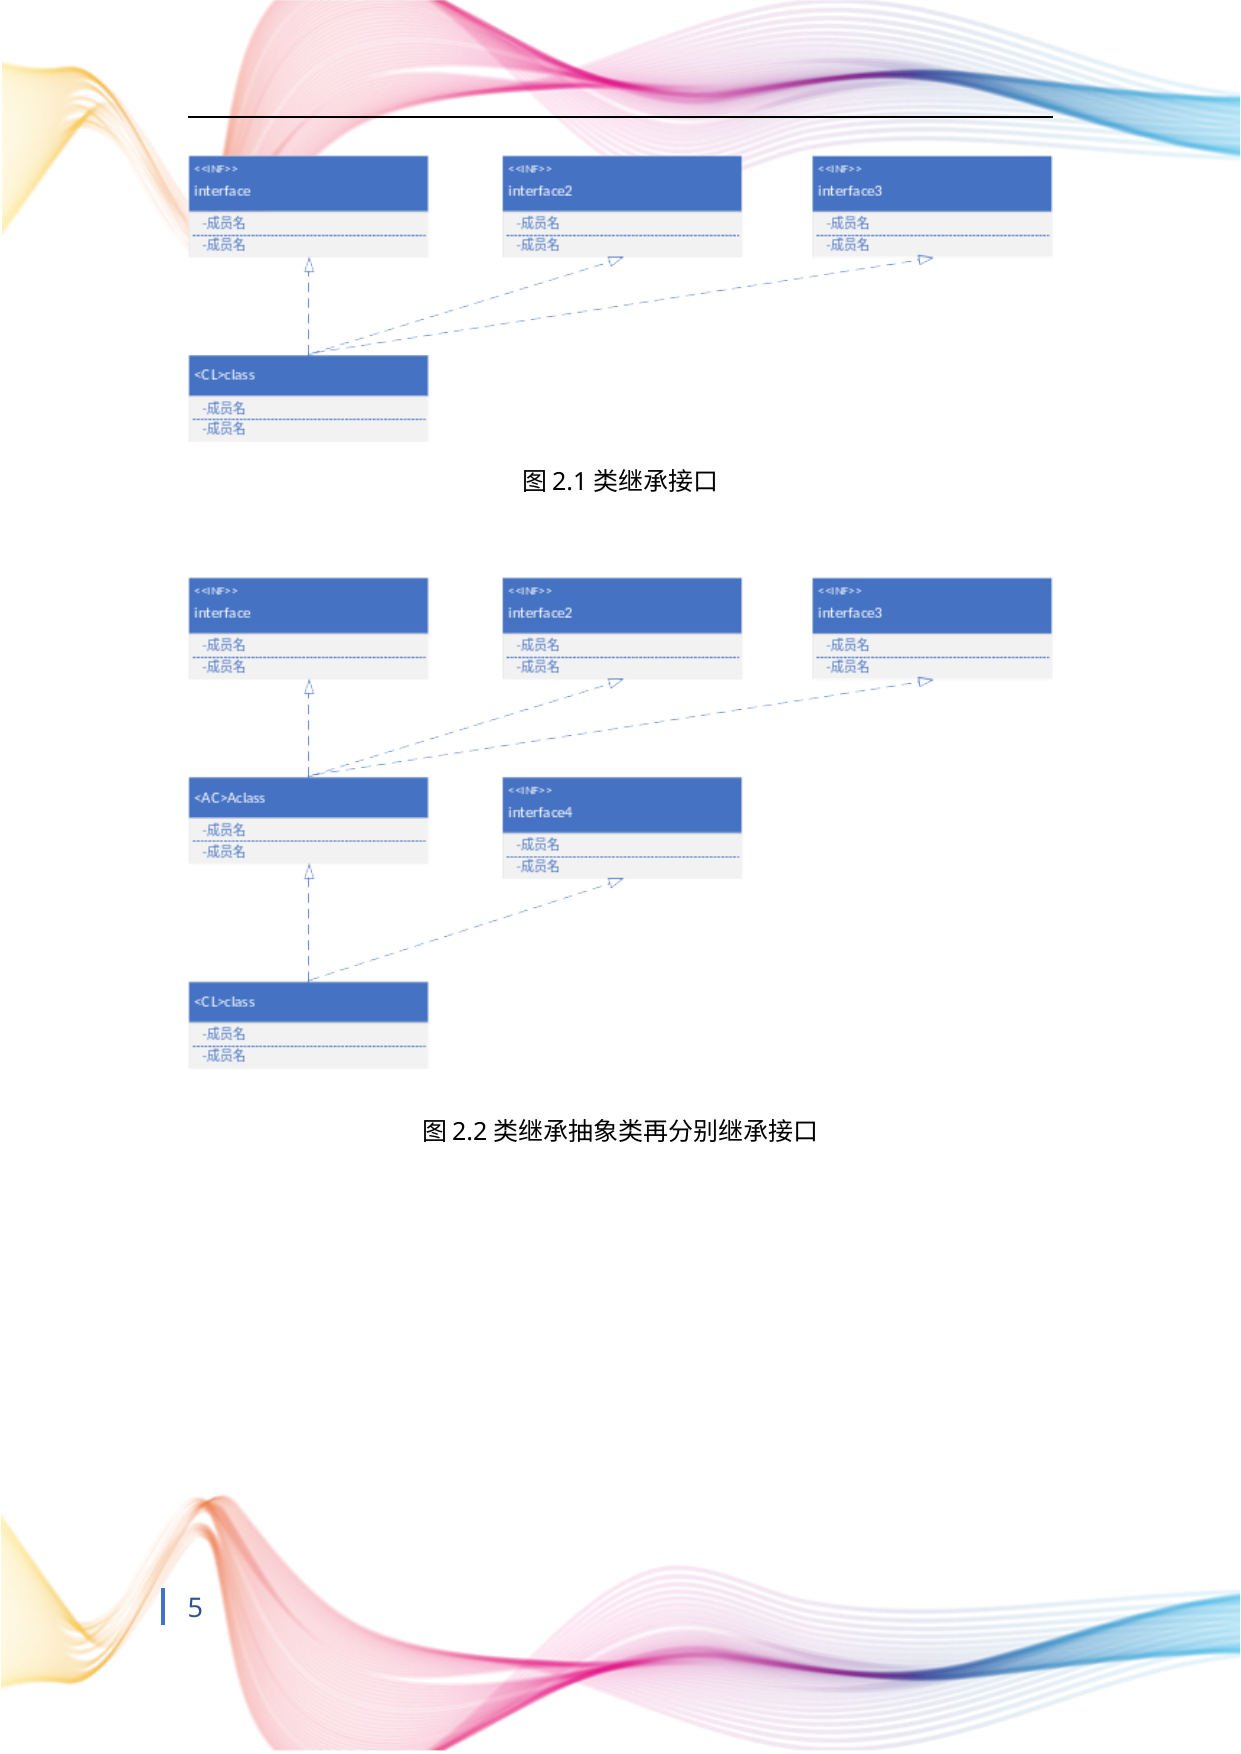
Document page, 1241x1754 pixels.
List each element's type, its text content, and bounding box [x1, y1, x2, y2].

picture [1, 1477, 1241, 1752]
text 图2.2 类继承抽象类再分别继承接口 [187, 1097, 1053, 1162]
picture [2, 0, 1241, 274]
text 图2.1 类继承接口 [187, 447, 1053, 512]
